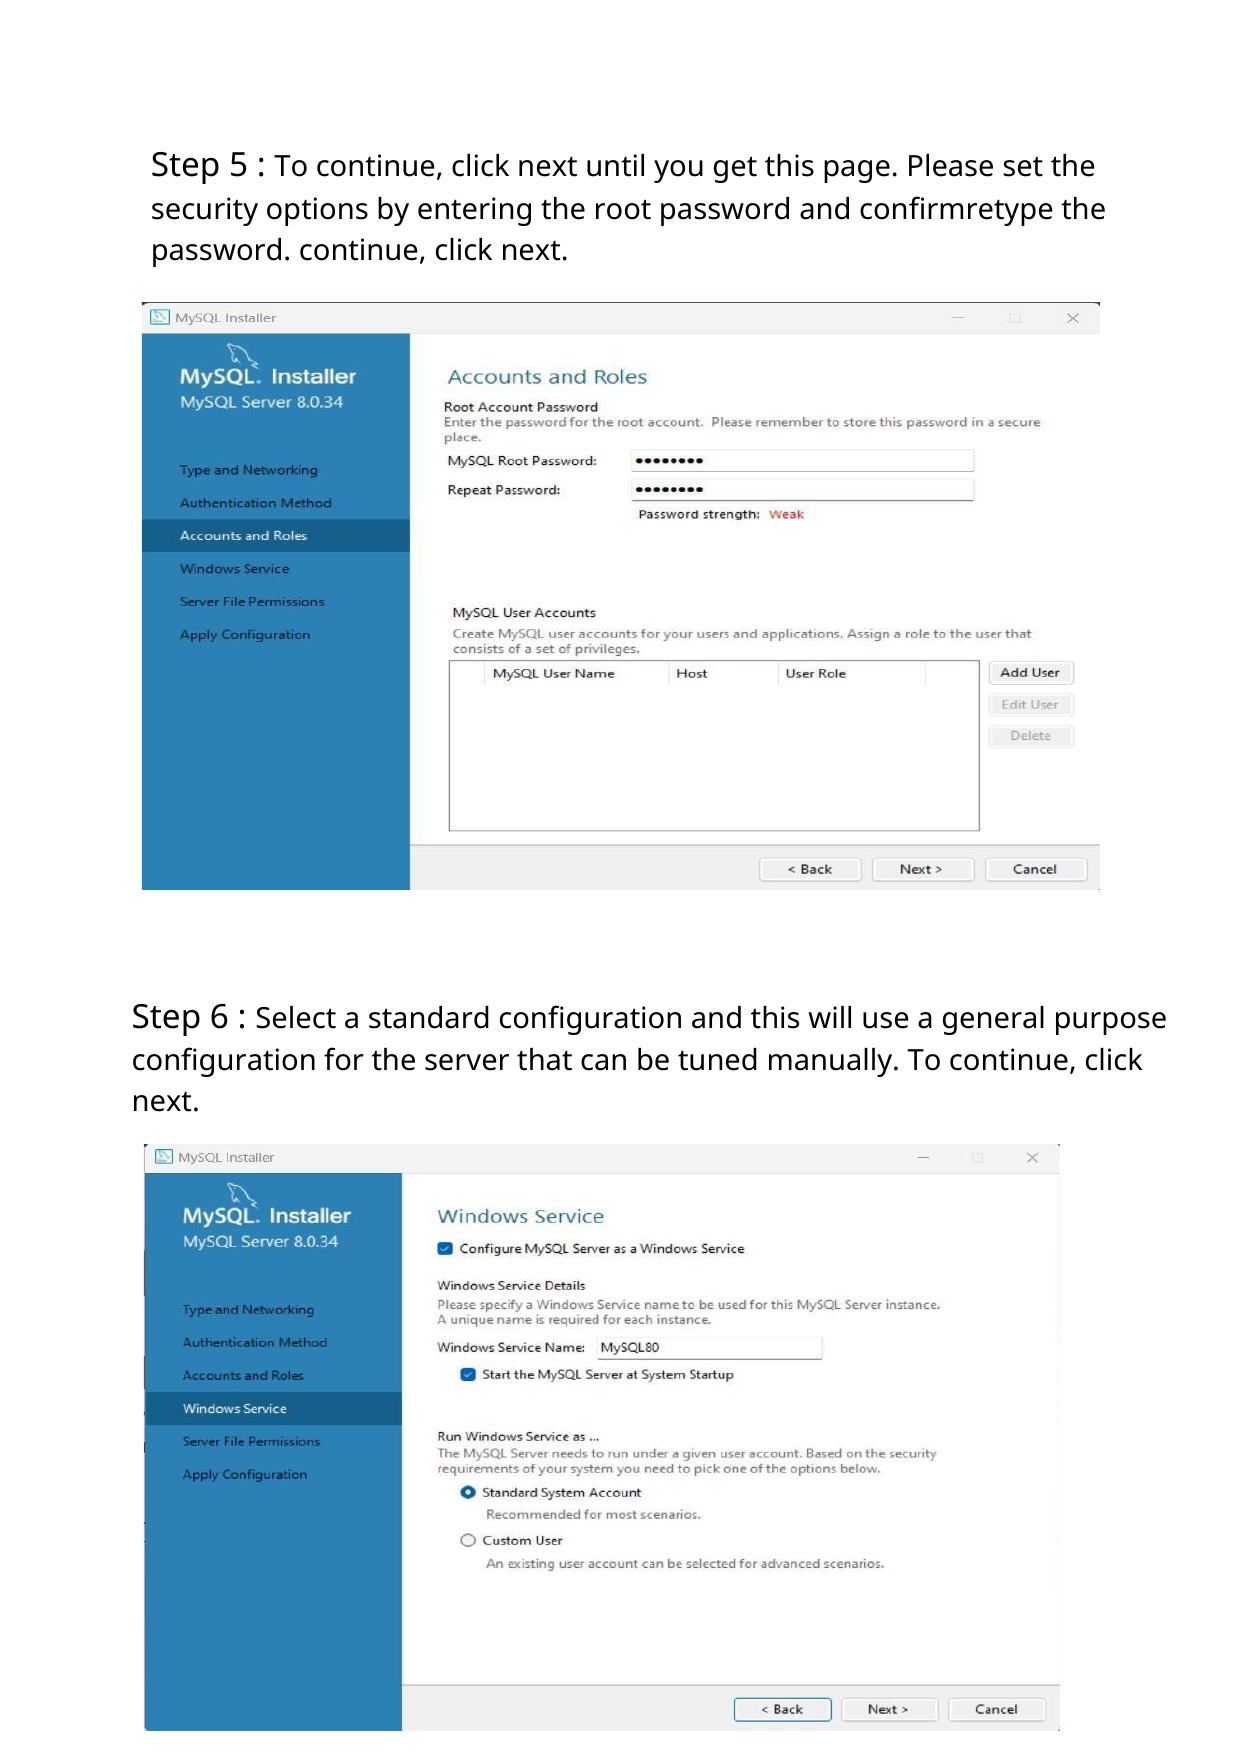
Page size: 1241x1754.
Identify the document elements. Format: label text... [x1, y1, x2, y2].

text Step 5 : To continue, click next until you get this page. Please set the security options by entering the root password and confirmretype the password. continue, click next. [151, 141, 1157, 269]
picture [143, 1144, 1060, 1731]
text Step 6 : Select a standard configuration and this will use a general purpose configuration for the server that can be tuned manually. To continue, click next. [131, 993, 1182, 1120]
picture [141, 302, 1100, 890]
